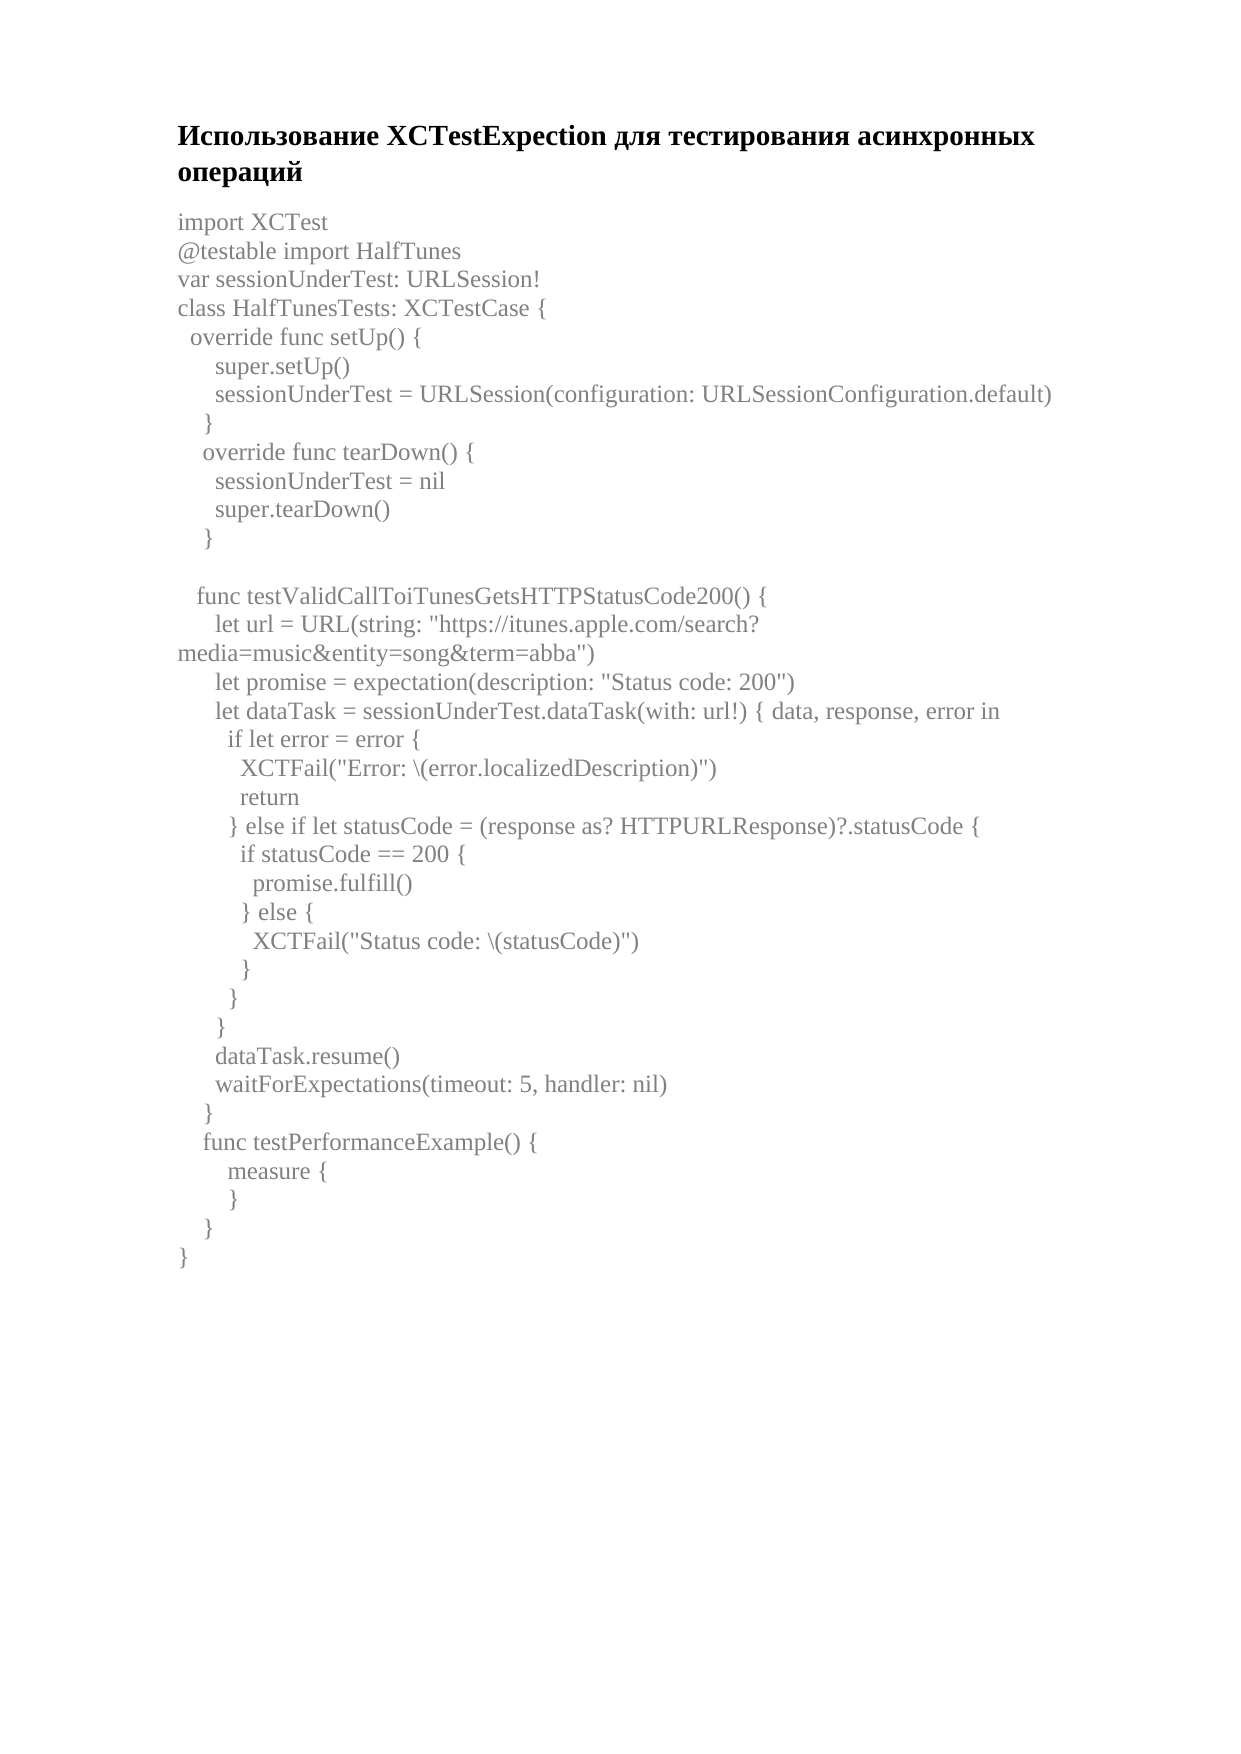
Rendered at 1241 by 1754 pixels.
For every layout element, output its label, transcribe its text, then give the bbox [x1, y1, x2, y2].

text class HalfTunesTests: XCTestCase { [177, 293, 1152, 322]
text super.tearDown() [177, 494, 1152, 523]
text let url = URL(string: "https://itunes.apple.com/search?media=music&entity=song&term=abba") [177, 609, 1152, 667]
text Использование XCTestExpection для тестирования асинхронных операций [177, 118, 1152, 188]
text } [177, 1213, 1152, 1242]
text func testPerformanceExample() { [177, 1127, 1152, 1156]
text override func tearDown() { [177, 437, 1152, 466]
text return [177, 782, 1152, 811]
text } [177, 523, 1152, 552]
text let promise = expectation(description: "Status code: 200") [177, 667, 1152, 696]
text super.setUp() [177, 351, 1152, 379]
text } [177, 408, 1152, 437]
text } [177, 983, 1152, 1012]
text sessionUnderTest = URLSession(configuration: URLSessionConfiguration.default) [177, 379, 1152, 408]
text } else if let statusCode = (response as? HTTPURLResponse)?.statusCode { [177, 811, 1152, 839]
text XCTFail("Status code: \(statusCode)") [177, 926, 1152, 954]
text if statusCode == 200 { [177, 839, 1152, 868]
text } else { [177, 897, 1152, 926]
text } [177, 1098, 1152, 1127]
text XCTFail("Error: \(error.localizedDescription)") [177, 753, 1152, 782]
text var sessionUnderTest: URLSession! [177, 264, 1152, 293]
text } [177, 1242, 1152, 1271]
text } [177, 1184, 1152, 1213]
text override func setUp() { [177, 322, 1152, 351]
text } [177, 954, 1152, 983]
text if let error = error { [177, 724, 1152, 753]
text } [177, 1012, 1152, 1041]
text waitForExpectations(timeout: 5, handler: nil) [177, 1069, 1152, 1098]
text import XCTest [177, 207, 1152, 236]
text func testValidCallToiTunesGetsHTTPStatusCode200() { [177, 581, 1152, 609]
text sessionUnderTest = nil [177, 466, 1152, 494]
text measure { [177, 1156, 1152, 1184]
text dataTask.resume() [177, 1041, 1152, 1069]
text @testable import HalfTunes [177, 236, 1152, 264]
text let dataTask = sessionUnderTest.dataTask(with: url!) { data, response, error in [177, 696, 1152, 724]
text promise.fulfill() [177, 868, 1152, 897]
